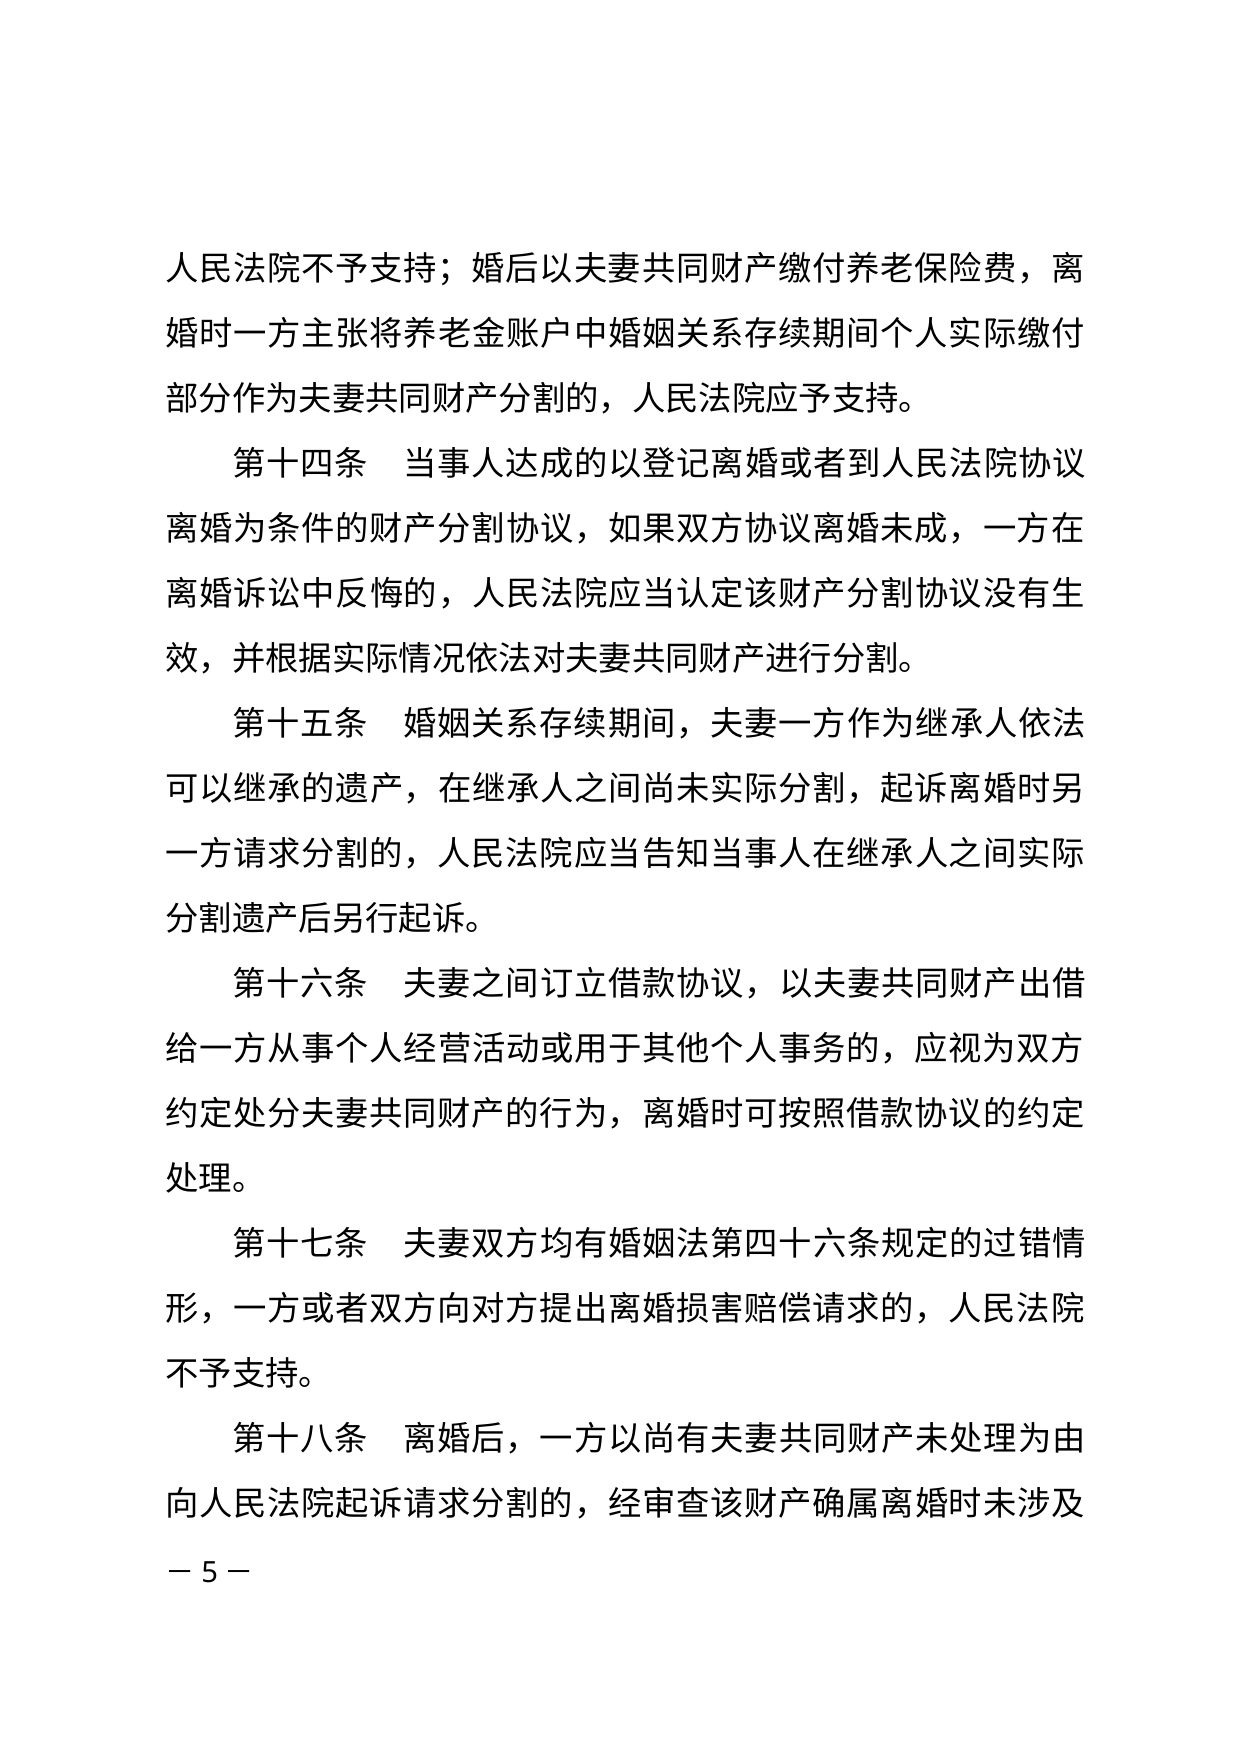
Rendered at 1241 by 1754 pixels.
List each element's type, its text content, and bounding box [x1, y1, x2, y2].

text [165, 1403, 1087, 1533]
text 第十五条 婚姻关系存续期间，夫妻一方作为继承人依法可以继承的遗产，在继承人之间尚未实际分割，起诉离婚时另一方请求分割的，人民法院应当告知当事人在继承人之间实际分割遗产后另行起诉。 [165, 688, 1087, 948]
text 第十七条 夫妻双方均有婚姻法第四十六条规定的过错情形，一方或者双方向对方提出离婚损害赔偿请求的，人民法院不予支持。 [165, 1208, 1087, 1403]
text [165, 233, 1087, 428]
text 第十六条 夫妻之间订立借款协议，以夫妻共同财产出借给一方从事个人经营活动或用于其他个人事务的，应视为双方约定处分夫妻共同财产的行为，离婚时可按照借款协议的约定处理。 [165, 948, 1087, 1208]
text 第十四条 当事人达成的以登记离婚或者到人民法院协议离婚为条件的财产分割协议，如果双方协议离婚未成，一方在离婚诉讼中反悔的，人民法院应当认定该财产分割协议没有生效，并根据实际情况依法对夫妻共同财产进行分割。 [165, 428, 1087, 688]
